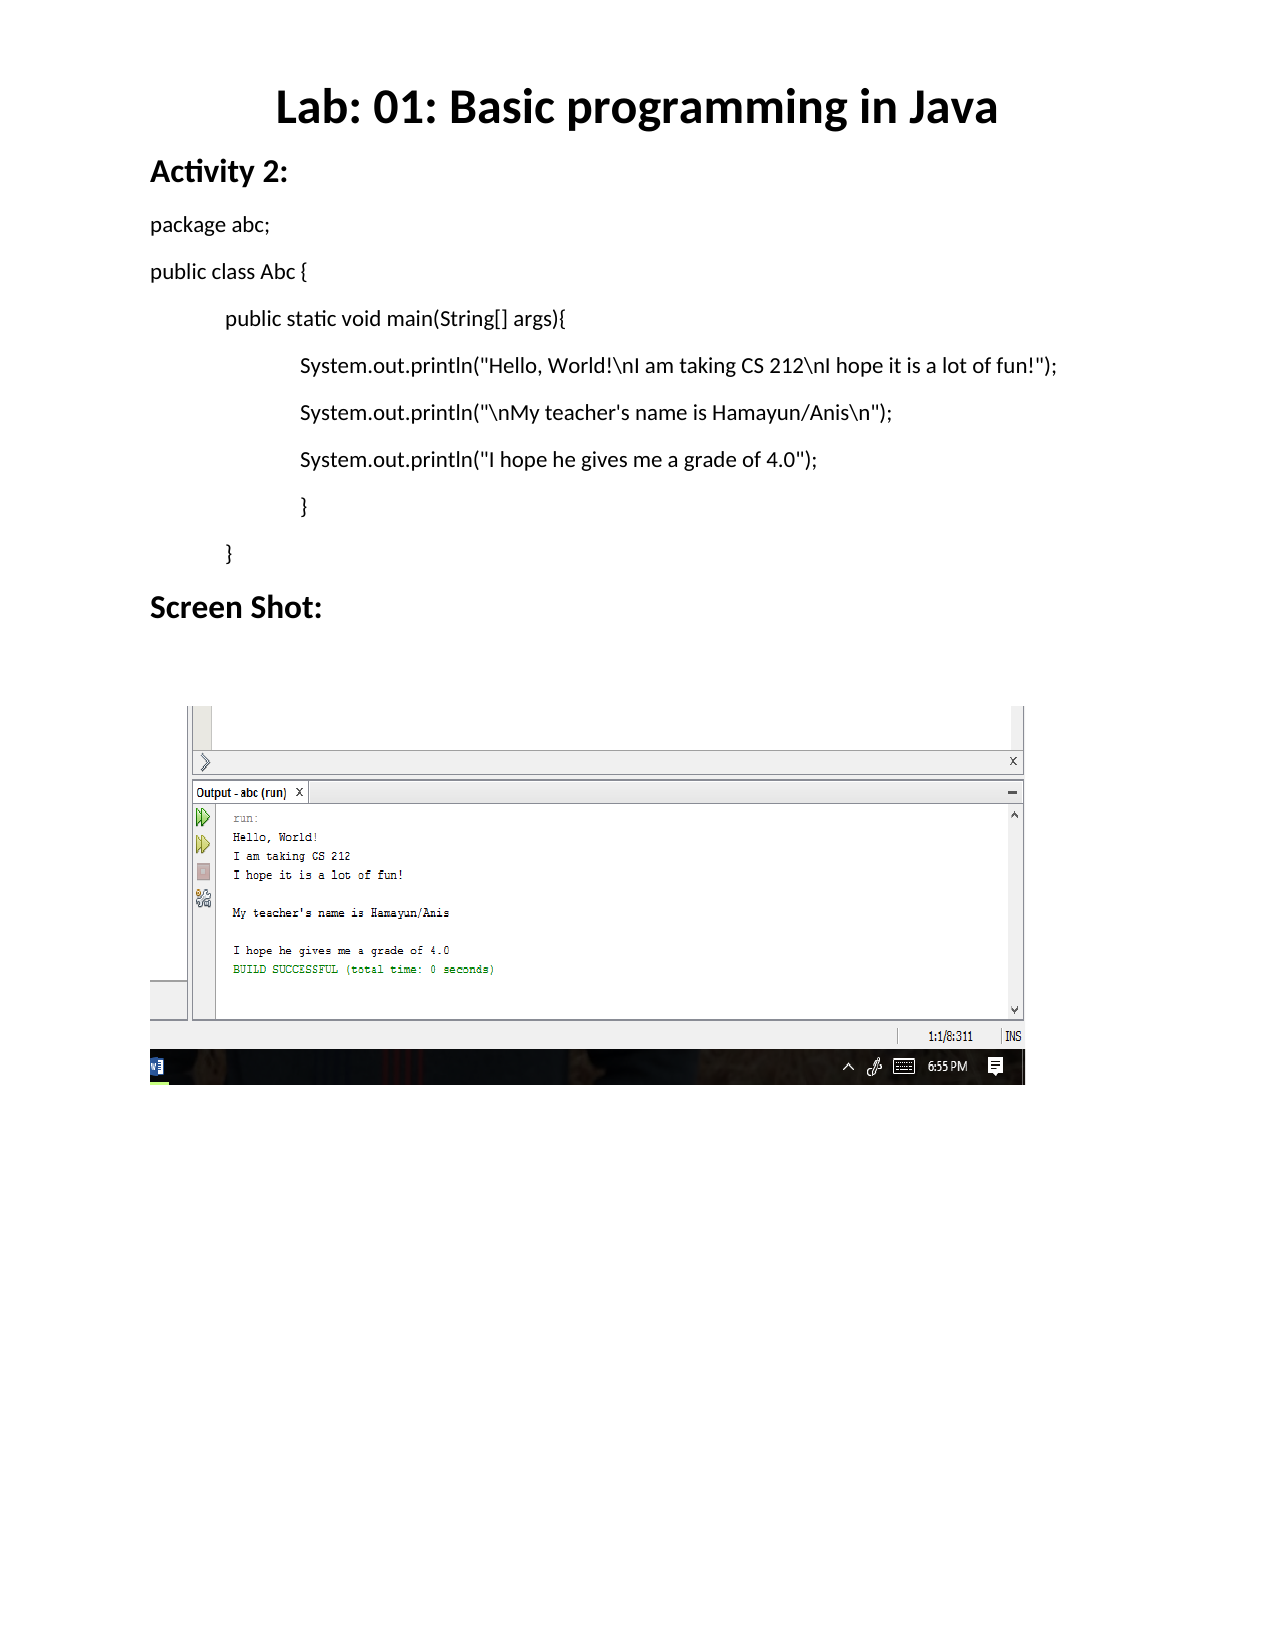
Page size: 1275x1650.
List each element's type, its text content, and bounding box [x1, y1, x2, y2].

text package abc; [150, 211, 1125, 239]
text } [150, 492, 1125, 520]
text System.out.println("Hello, World!\nI am taking CS 212\nI hope it is a lot of fun!"); [150, 351, 1125, 379]
text } [150, 539, 1125, 567]
text public static void main(String[] args){ [150, 304, 1125, 332]
picture [150, 706, 1025, 1085]
text Activity 2: [150, 150, 1125, 191]
text System.out.println("\nMy teacher's name is Hamayun/Anis\n"); [150, 398, 1125, 426]
text System.out.println("I hope he gives me a grade of 4.0"); [150, 445, 1125, 473]
text public class Abc { [150, 257, 1125, 286]
text Screen Shot: [150, 586, 1125, 626]
